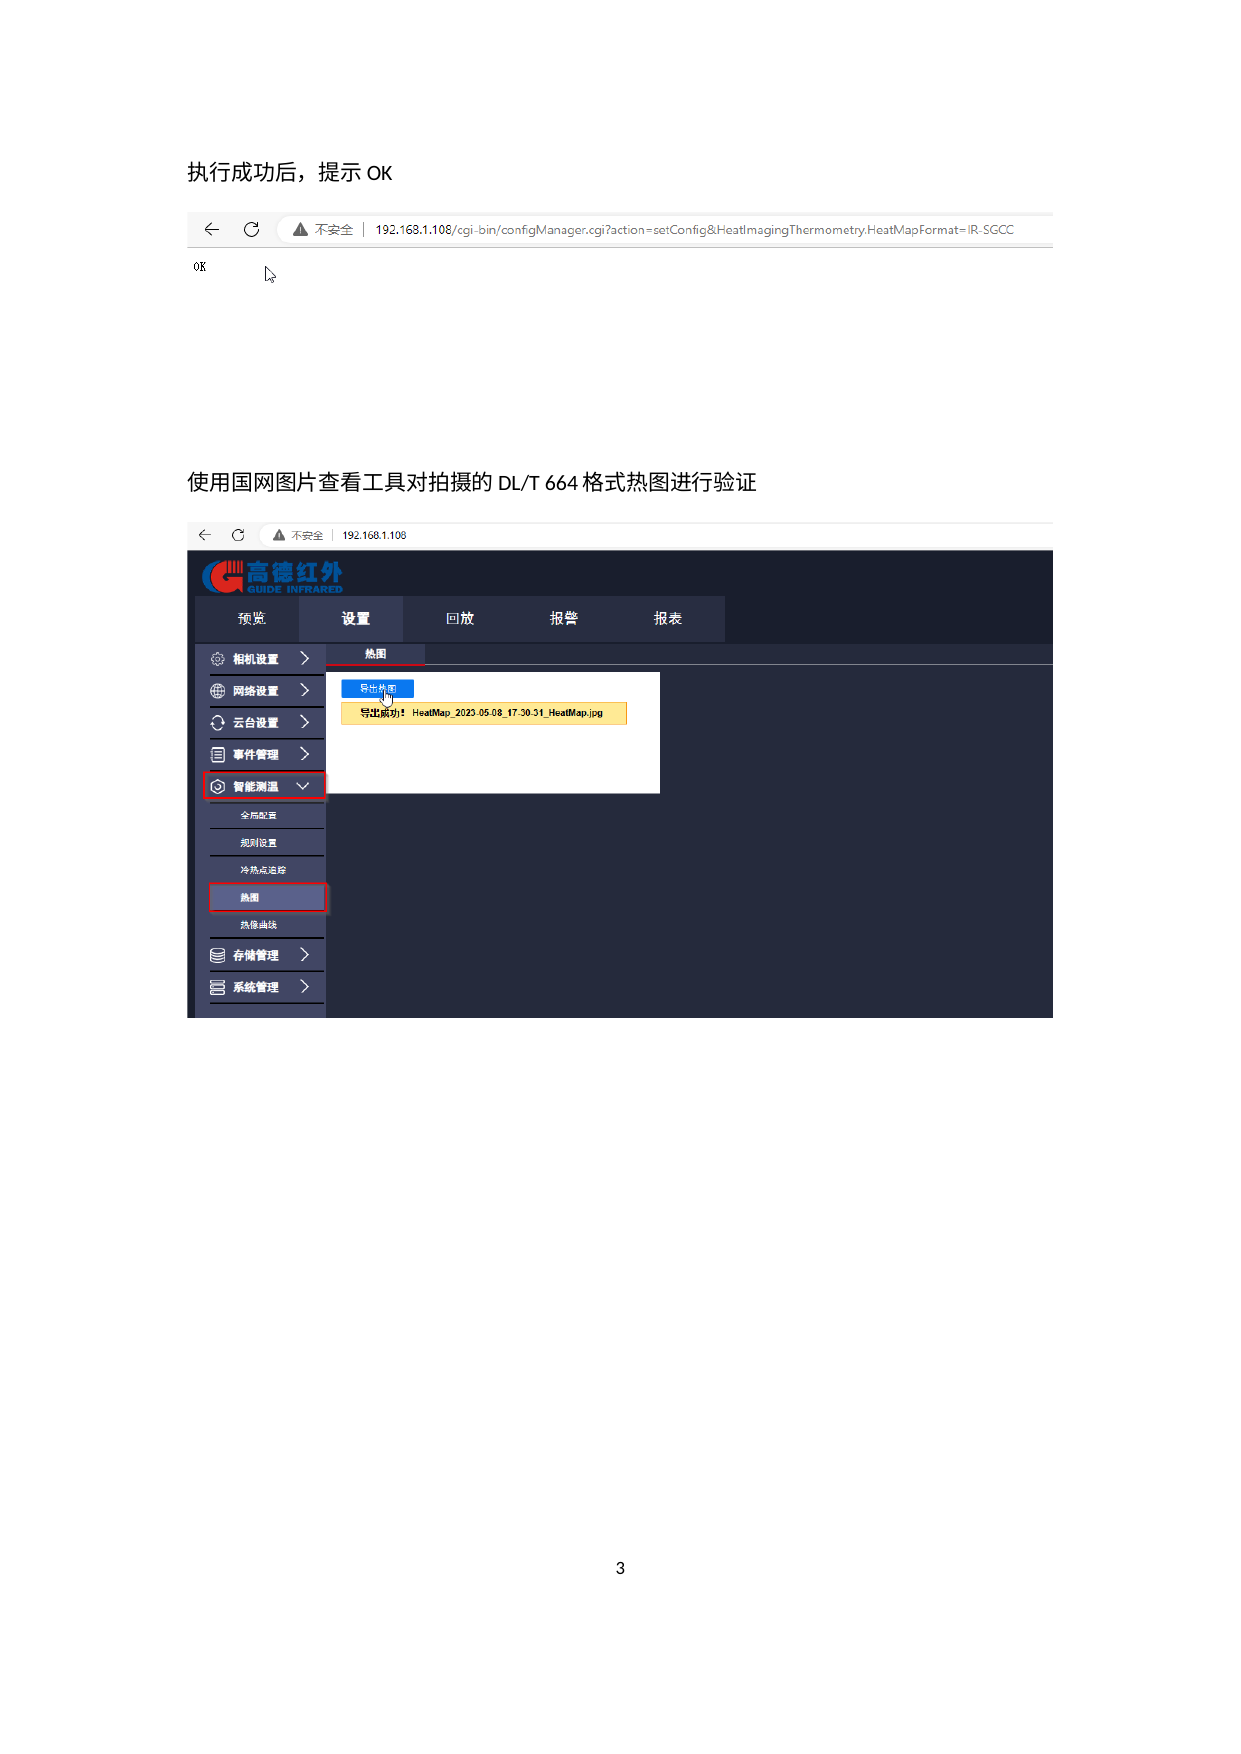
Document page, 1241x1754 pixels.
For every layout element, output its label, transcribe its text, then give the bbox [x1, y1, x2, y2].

picture [187, 522, 1053, 1018]
text 使用国网图片查看工具对拍摄的DL/T 664格式热图进行验证 [187, 465, 1053, 497]
picture [187, 212, 1053, 409]
text 执行成功后，提示OK [187, 154, 1053, 187]
